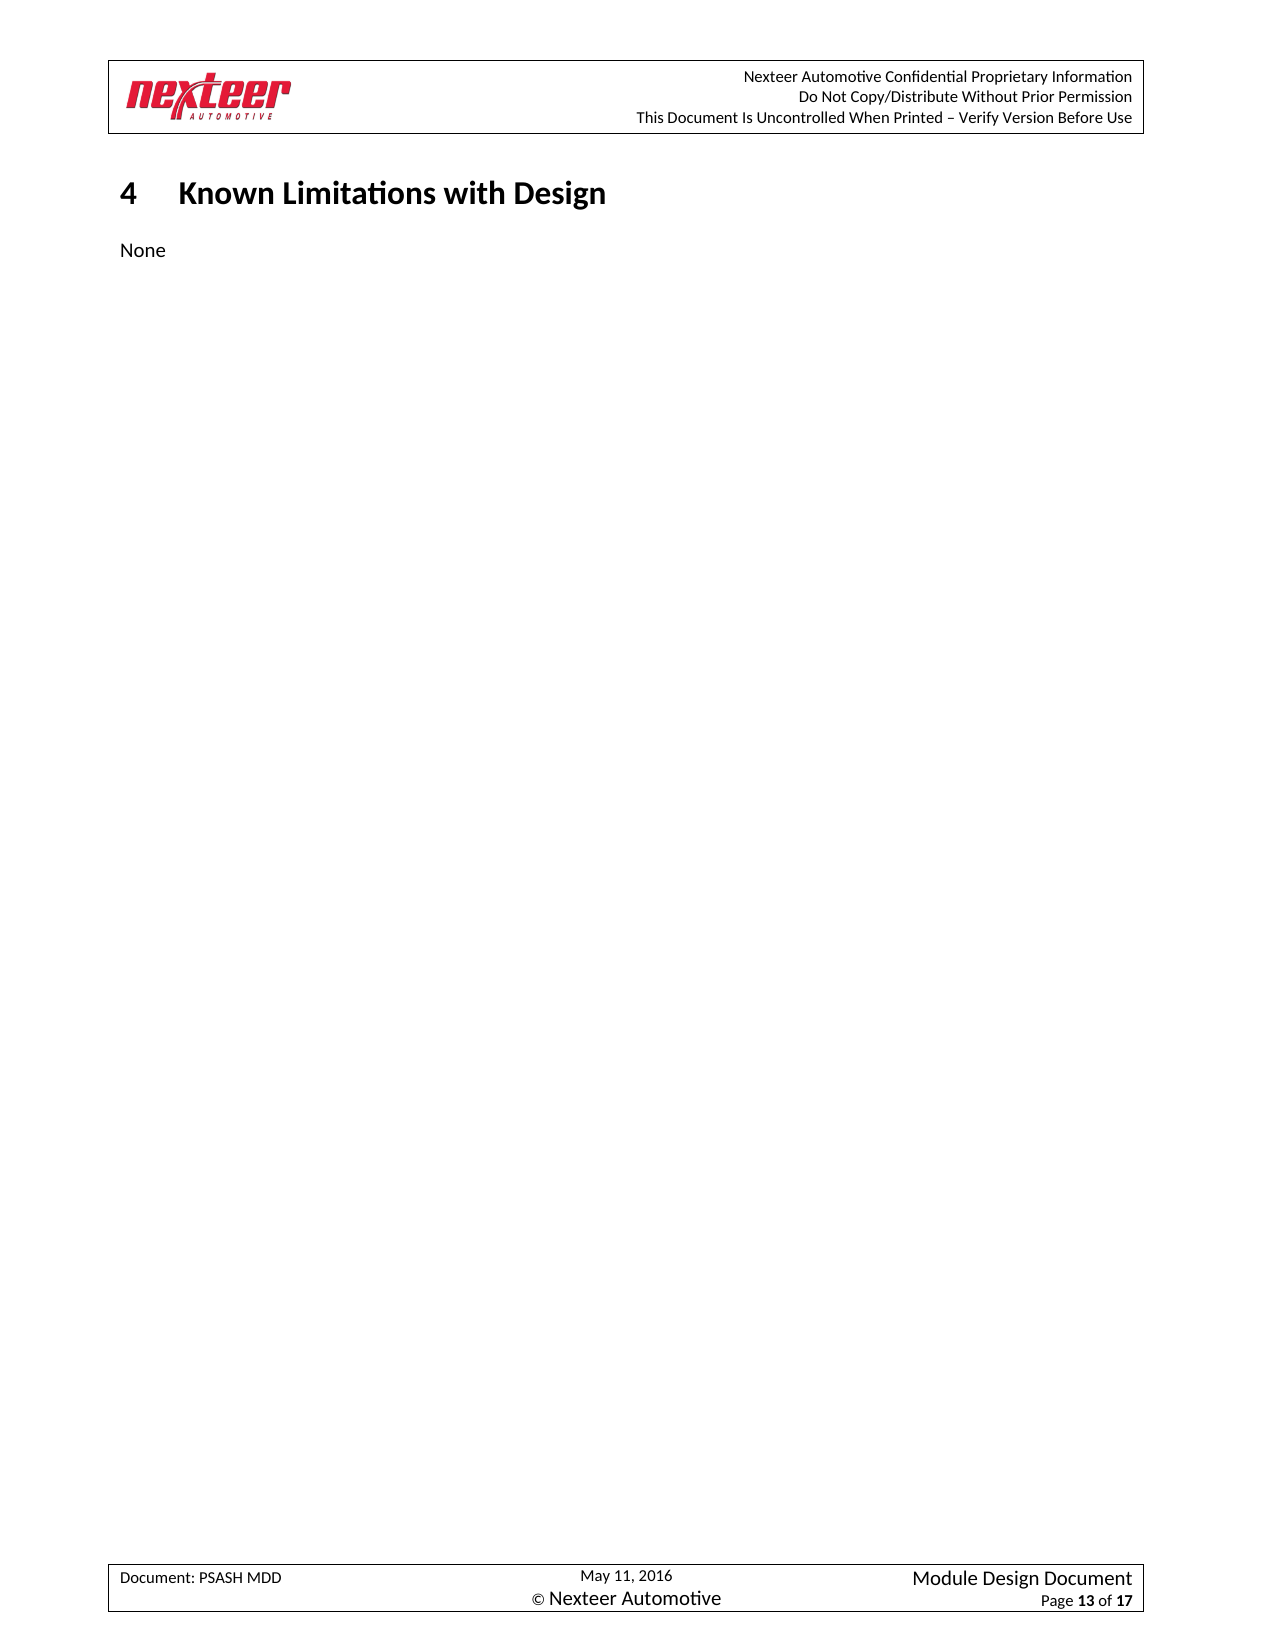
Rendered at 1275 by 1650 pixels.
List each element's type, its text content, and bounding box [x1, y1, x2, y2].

picture [120, 61, 295, 133]
subtitle Known Limitations with Design [120, 172, 1155, 213]
text None [120, 238, 1155, 263]
